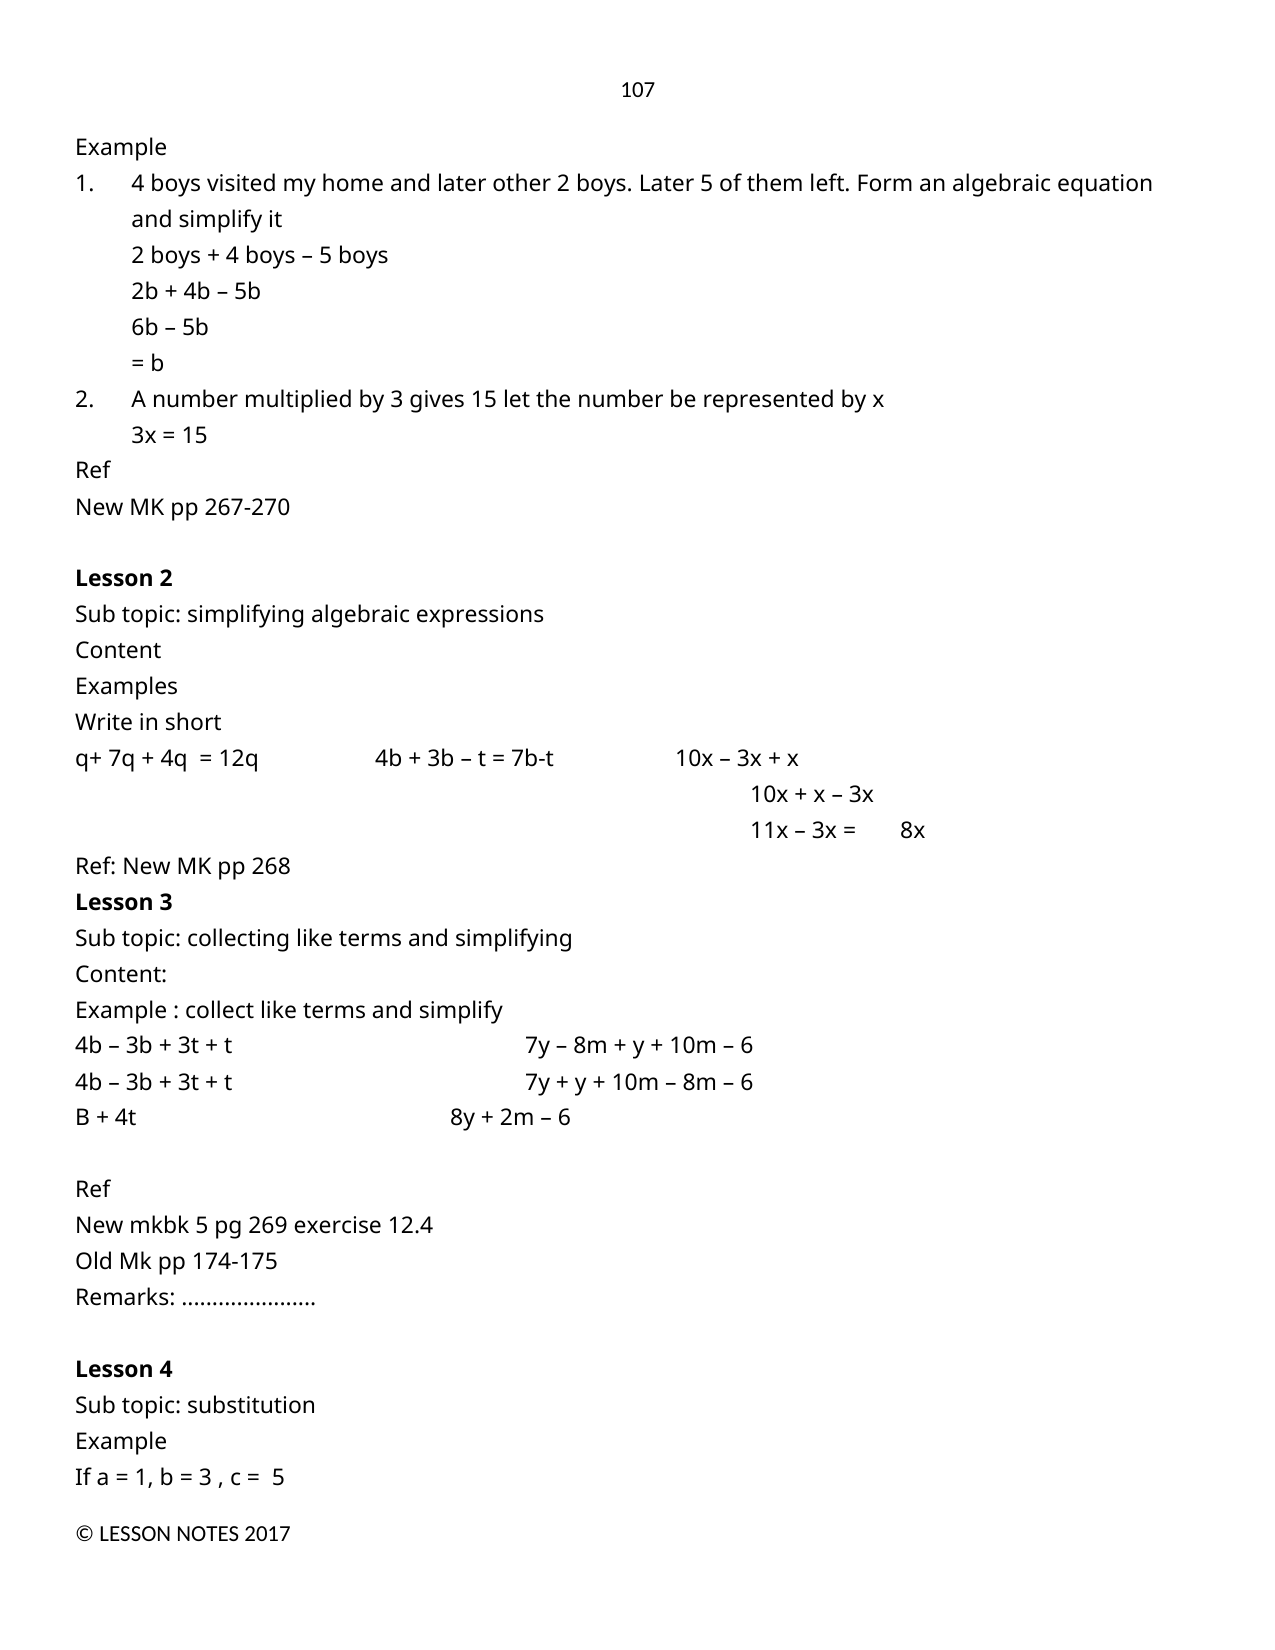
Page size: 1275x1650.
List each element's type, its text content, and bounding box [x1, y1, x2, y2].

list 6b – 5b [131, 311, 1200, 342]
list 2b + 4b – 5b [131, 275, 1200, 306]
text Ref [75, 454, 1200, 486]
text Ref: New MK pp 268 [75, 850, 1200, 881]
text 10x + x – 3x [450, 778, 1200, 809]
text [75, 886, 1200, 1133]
list 4 boys visited my home and later other 2 boys. Later 5 of them left. Form an algebraic equation and simplify it [75, 167, 1200, 234]
text New MK pp 267-270 [75, 490, 1200, 522]
list 2 boys + 4 boys – 5 boys [131, 239, 1200, 270]
text 11x – 3x = 8x [75, 814, 1200, 845]
text Examples [75, 670, 1200, 701]
list A number multiplied by 3 gives 15 let the number be represented by x [75, 383, 1200, 414]
list 3x = 15 [131, 418, 1200, 450]
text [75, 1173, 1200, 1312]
text q+ 7q + 4q = 12q 4b + 3b – t = 7b-t 10x – 3x + x [75, 742, 1200, 773]
list = b [131, 347, 1200, 378]
text Lesson 2 [75, 562, 1200, 593]
text Write in short [75, 706, 1200, 737]
text Example [75, 131, 1200, 162]
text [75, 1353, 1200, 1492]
text Sub topic: simplifying algebraic expressions [75, 598, 1200, 629]
text Content [75, 634, 1200, 665]
